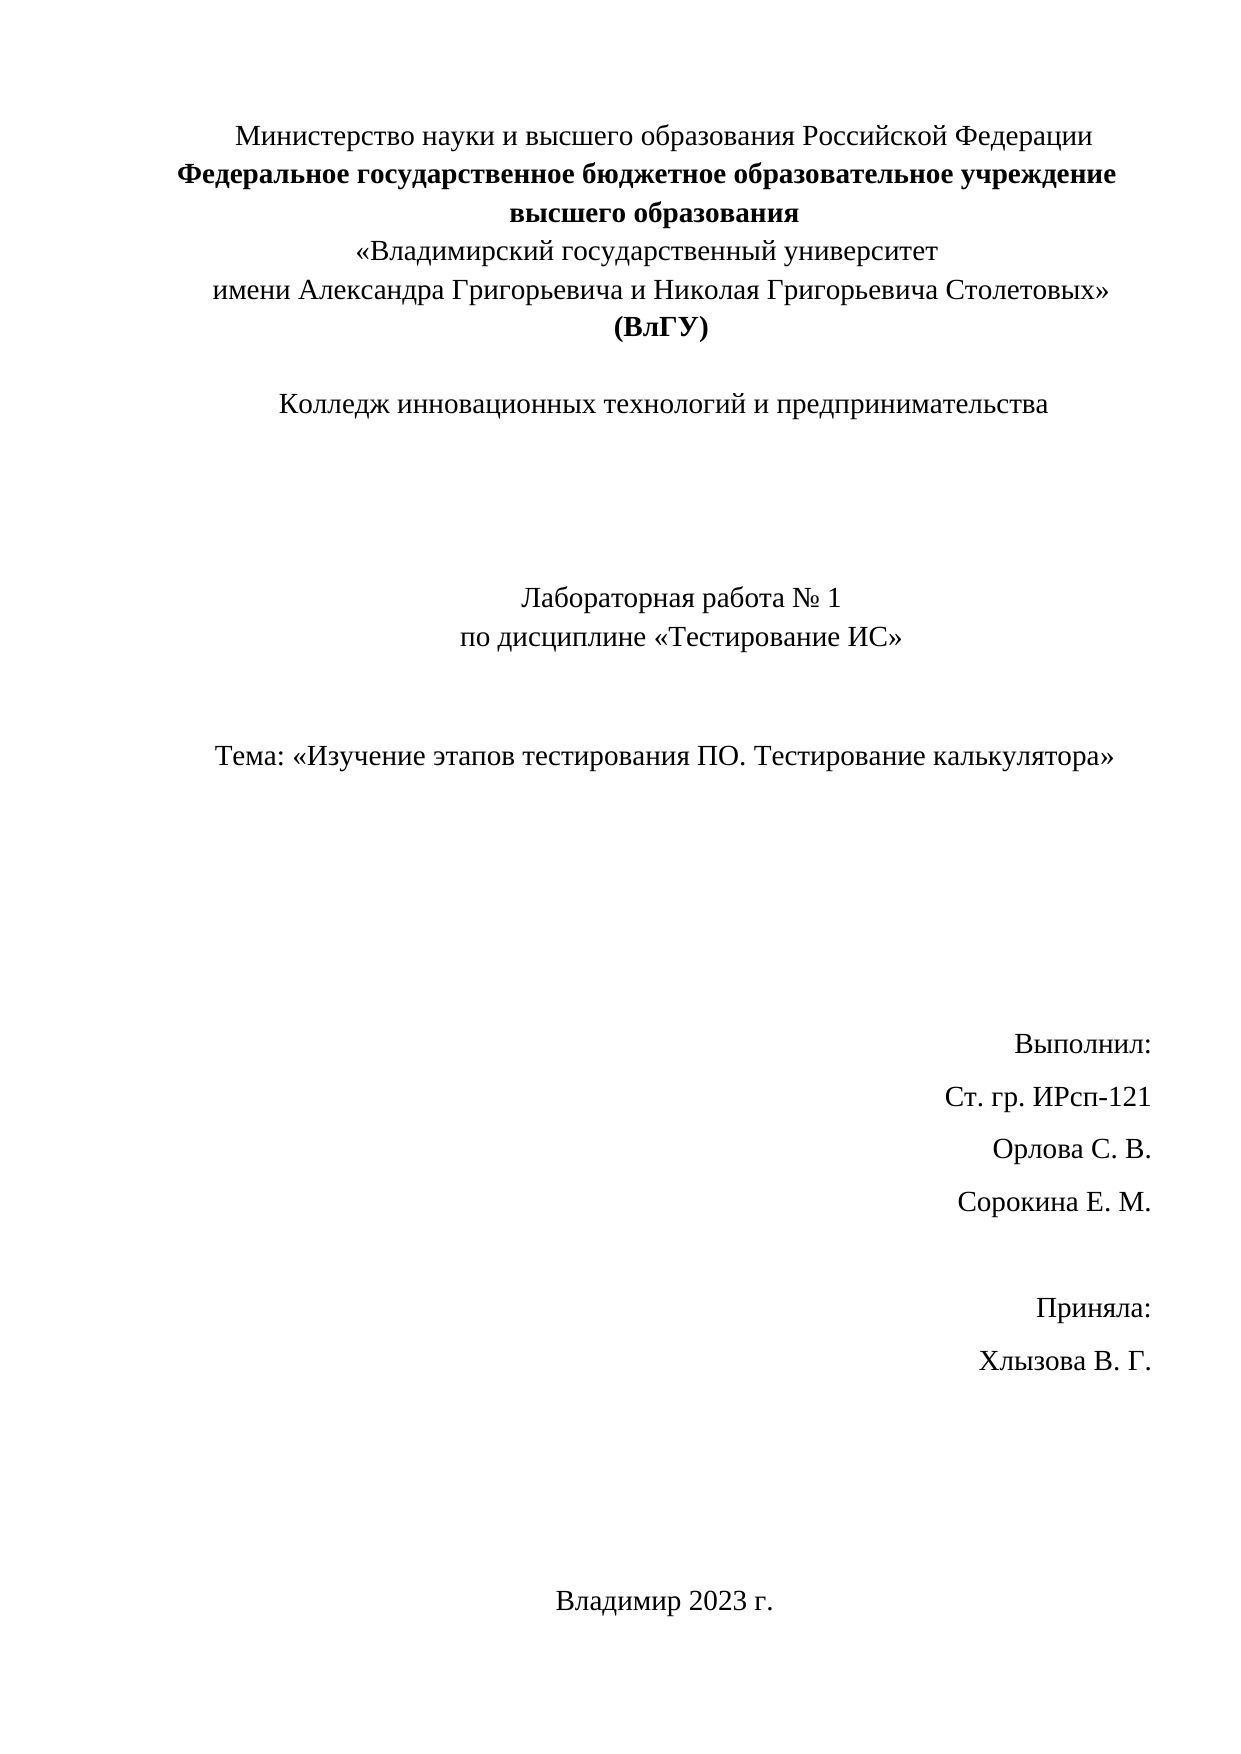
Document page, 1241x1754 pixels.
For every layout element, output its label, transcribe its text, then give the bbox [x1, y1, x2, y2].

text Ст. гр. ИРсп-121 [177, 1079, 1152, 1112]
text по дисциплине «Тестирование ИС» [177, 619, 1052, 653]
text имени Александра Григорьевича и Николая Григорьевича Столетовых» [176, 272, 1146, 305]
text Тема: «Изучение этапов тестирования ПО. Тестирование калькулятора» [177, 738, 1152, 772]
text Министерство науки и высшего образования Российской Федерации [176, 118, 1152, 152]
text Хлызова В. Г. [177, 1343, 1152, 1376]
text Орлова С. В. [177, 1131, 1152, 1165]
text «Владимирский государственный университет [162, 233, 1131, 267]
text Федеральное государственное бюджетное образовательное учреждение высшего образования [162, 156, 1131, 228]
text Приняла: [177, 1290, 1152, 1323]
text Колледж инновационных технологий и предпринимательства [176, 387, 1152, 420]
text Выполнил: [177, 1026, 1152, 1059]
text Лабораторная работа № 1 [177, 580, 1052, 614]
text (ВлГУ) [176, 309, 1146, 343]
text Владимир 2023 г. [177, 1583, 1152, 1617]
text Сорокина Е. М. [177, 1184, 1152, 1218]
